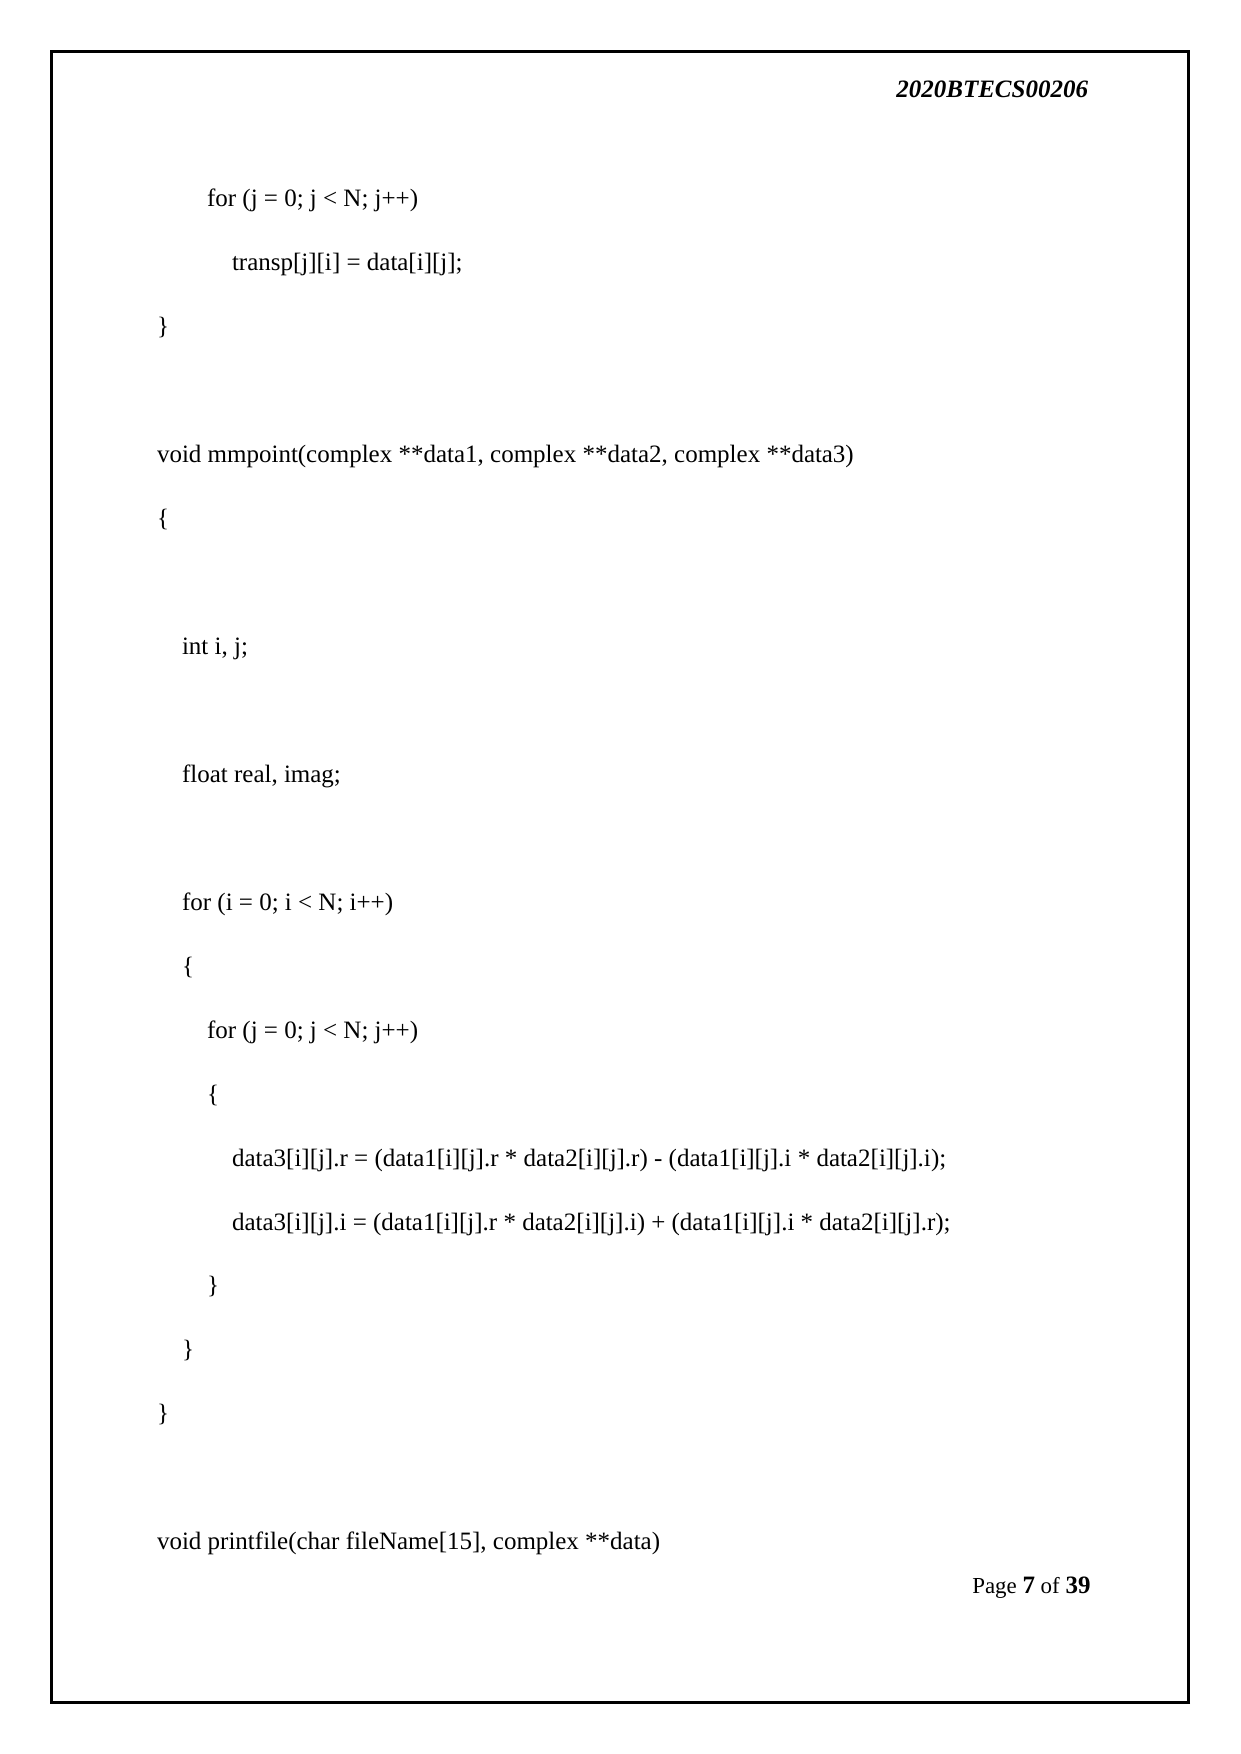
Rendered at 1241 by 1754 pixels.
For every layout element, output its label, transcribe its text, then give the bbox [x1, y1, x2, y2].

text int i, j; [157, 631, 1090, 660]
text } [157, 1334, 1090, 1363]
text void mmpoint(complex **data1, complex **data2, complex **data3) [157, 439, 1090, 468]
text for (j = 0; j < N; j++) [157, 183, 1090, 212]
text } [157, 311, 1090, 340]
text for (i = 0; i < N; i++) [157, 887, 1090, 916]
text for (j = 0; j < N; j++) [157, 1015, 1090, 1043]
text data3[i][j].r = (data1[i][j].r * data2[i][j].r) - (data1[i][j].i * data2[i][j].i); [157, 1143, 1090, 1171]
text } [157, 1398, 1090, 1427]
text { [157, 1079, 1090, 1107]
text void printfile(char fileName[15], complex **data) [157, 1526, 1090, 1555]
text { [157, 503, 1090, 532]
text { [157, 951, 1090, 979]
text data3[i][j].i = (data1[i][j].r * data2[i][j].i) + (data1[i][j].i * data2[i][j].r); [157, 1207, 1090, 1235]
text float real, imag; [157, 759, 1090, 788]
text } [157, 1271, 1090, 1299]
text transp[j][i] = data[i][j]; [157, 247, 1090, 276]
